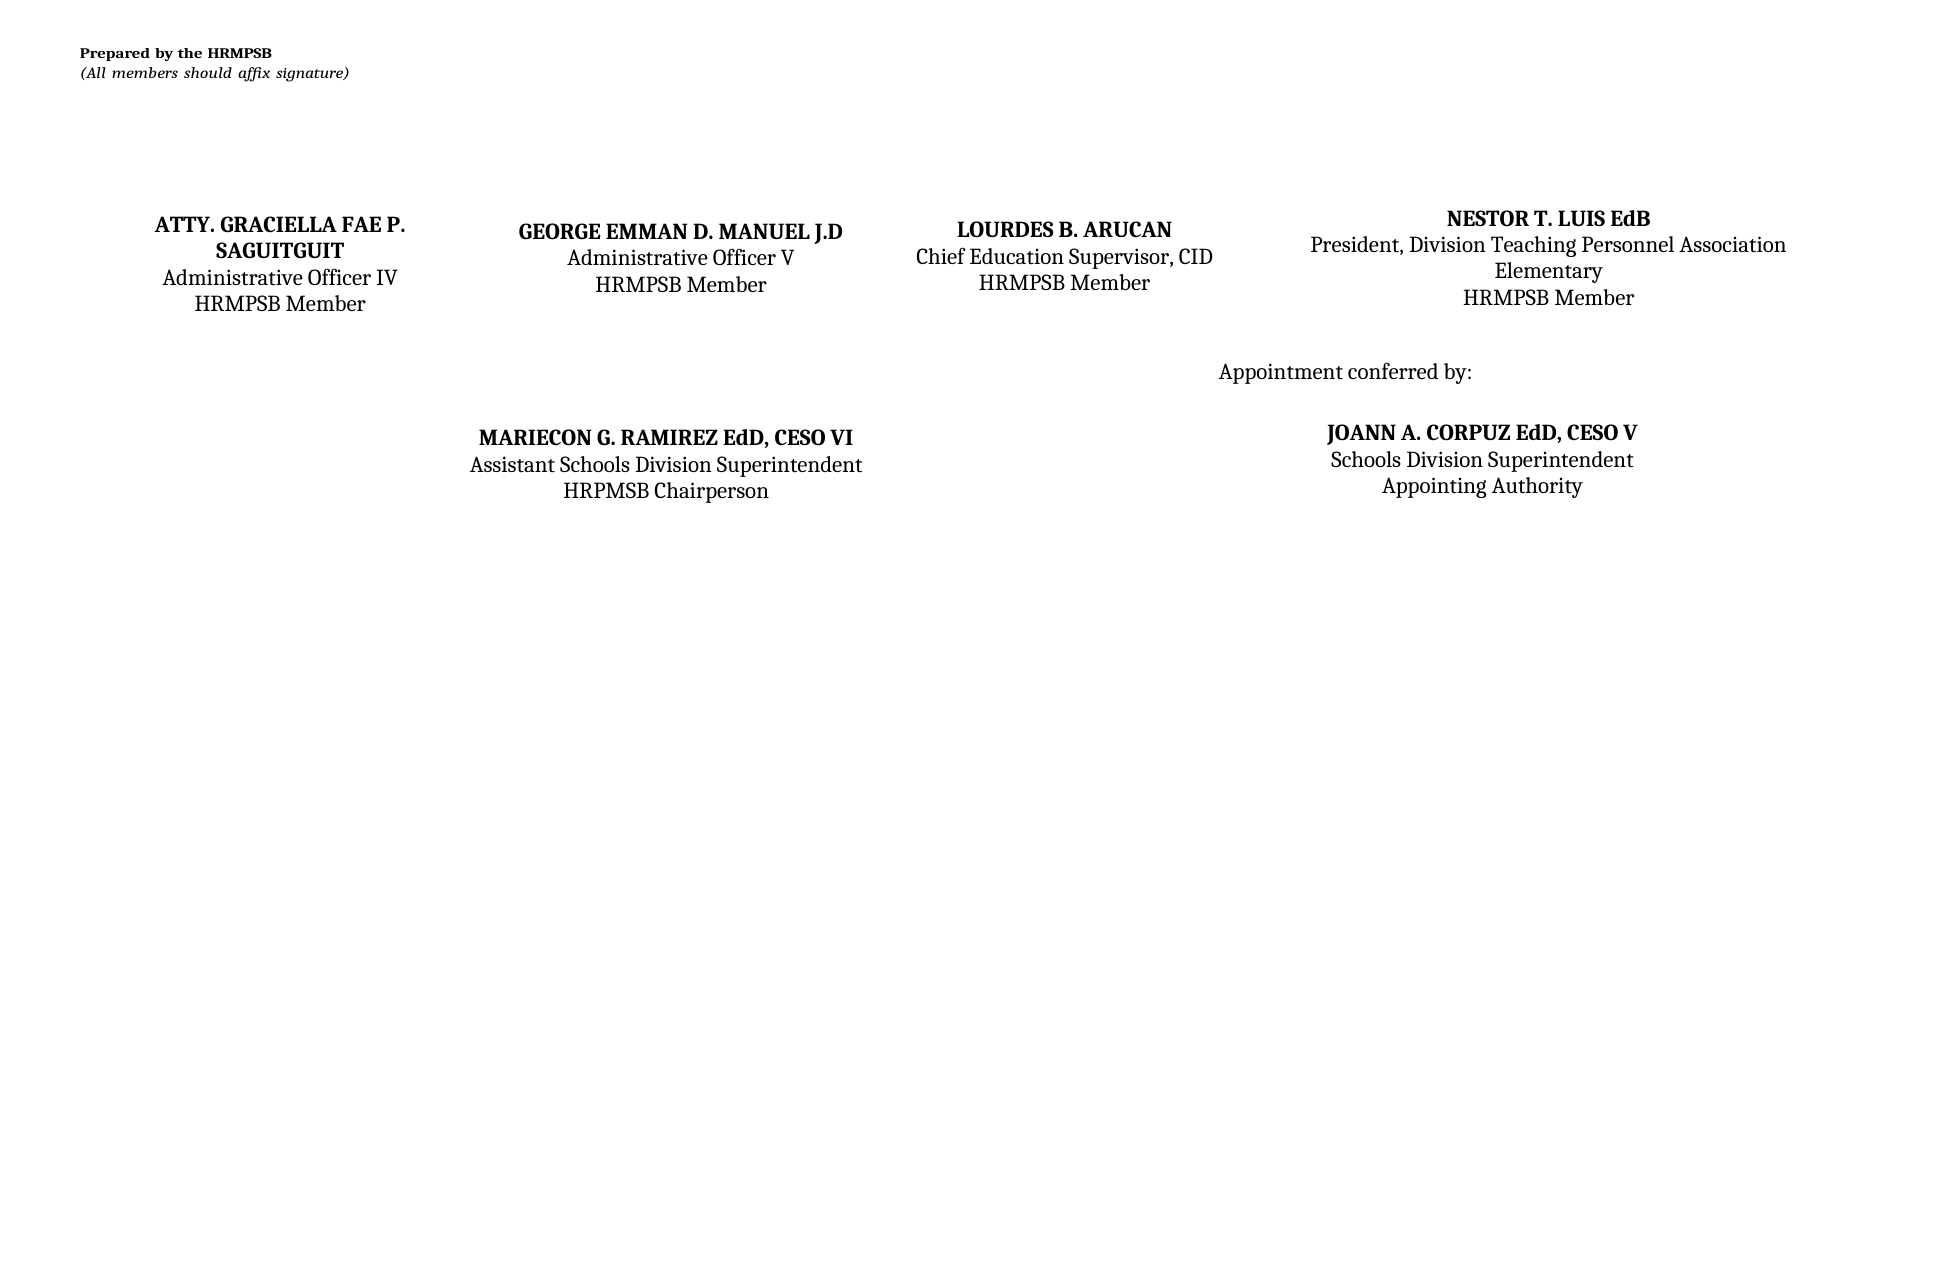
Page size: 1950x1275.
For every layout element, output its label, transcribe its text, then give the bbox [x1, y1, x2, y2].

text (All members should affix signature) [79, 64, 1875, 82]
text Prepared by the HRMPSB [37, 45, 1875, 62]
